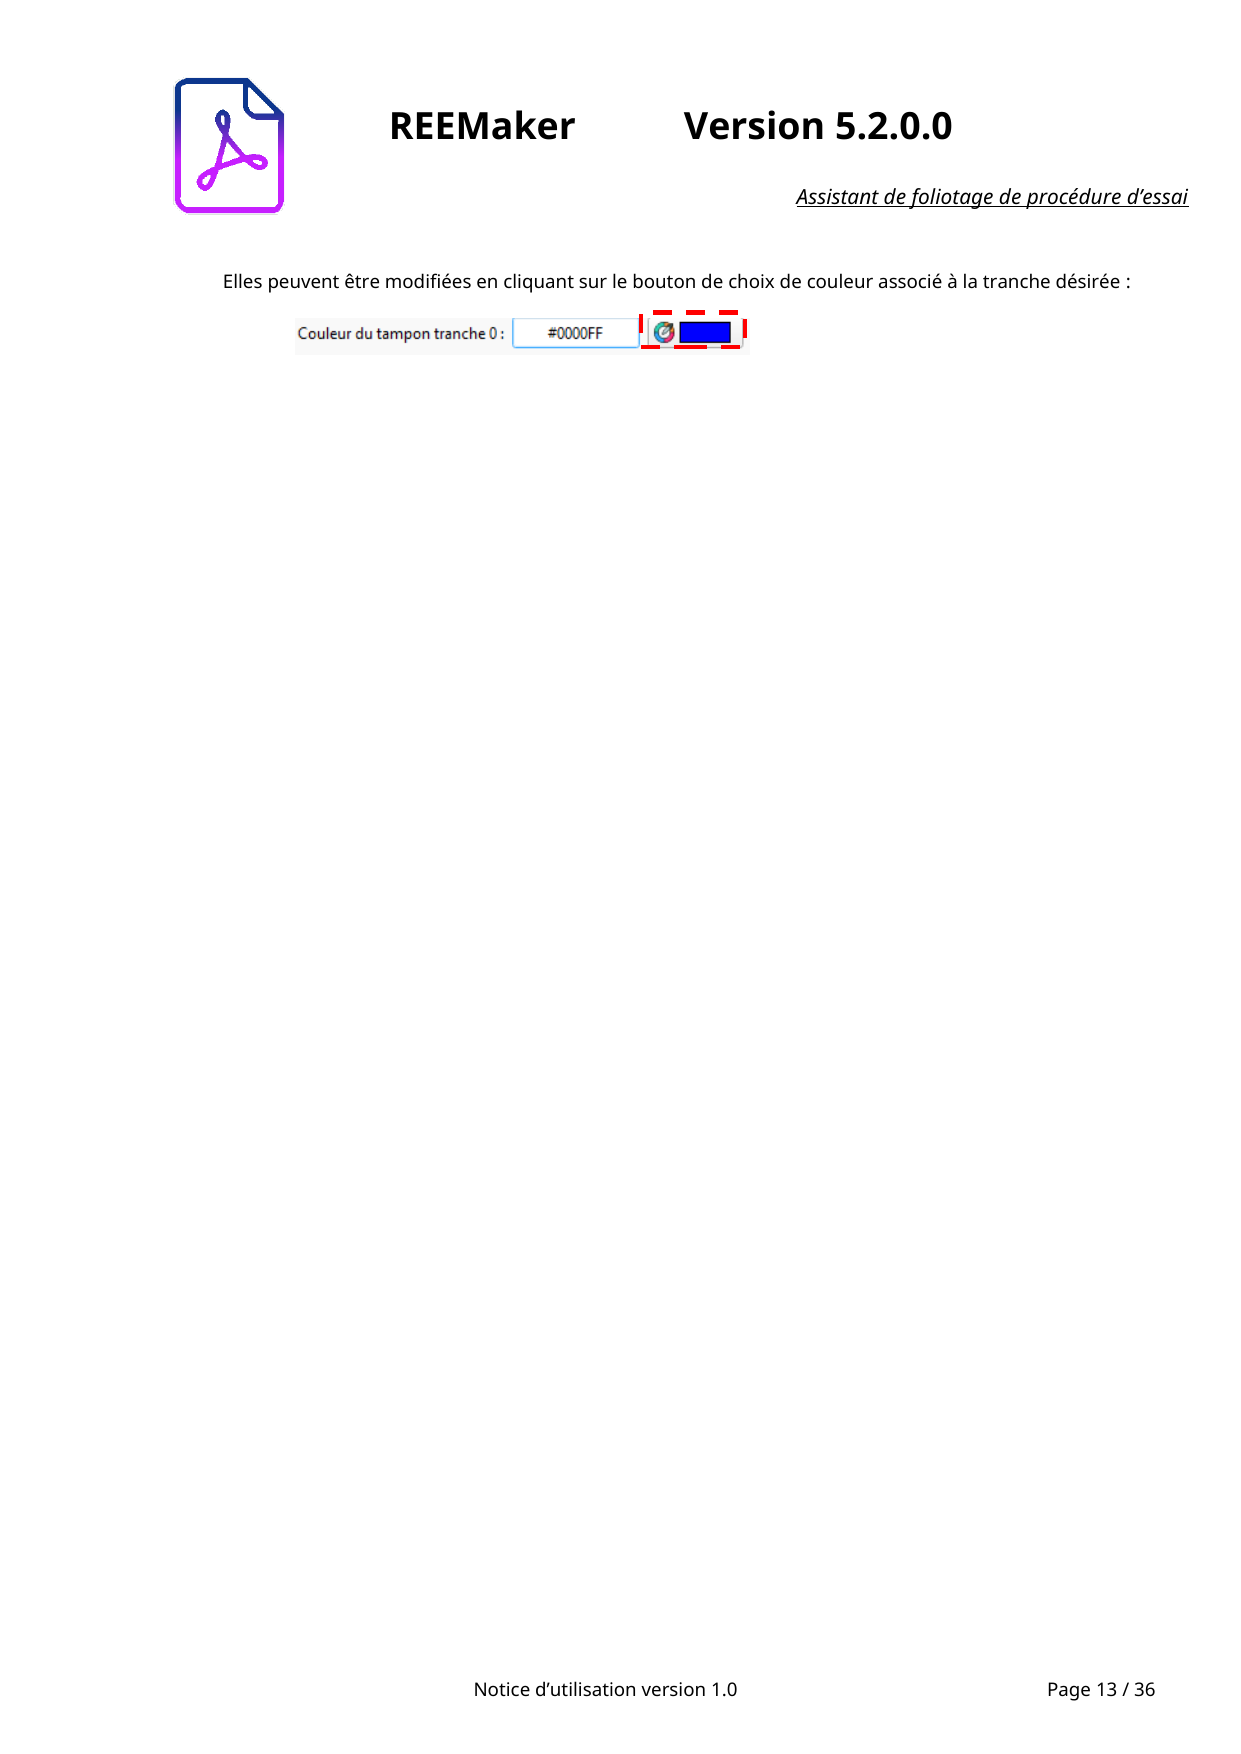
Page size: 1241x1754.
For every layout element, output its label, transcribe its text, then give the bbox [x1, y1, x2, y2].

picture [295, 318, 750, 355]
picture [147, 73, 319, 217]
text Elles peuvent être modifiées en cliquant sur le bouton de choix de couleur associé à la tranche désirée : [223, 269, 1152, 294]
